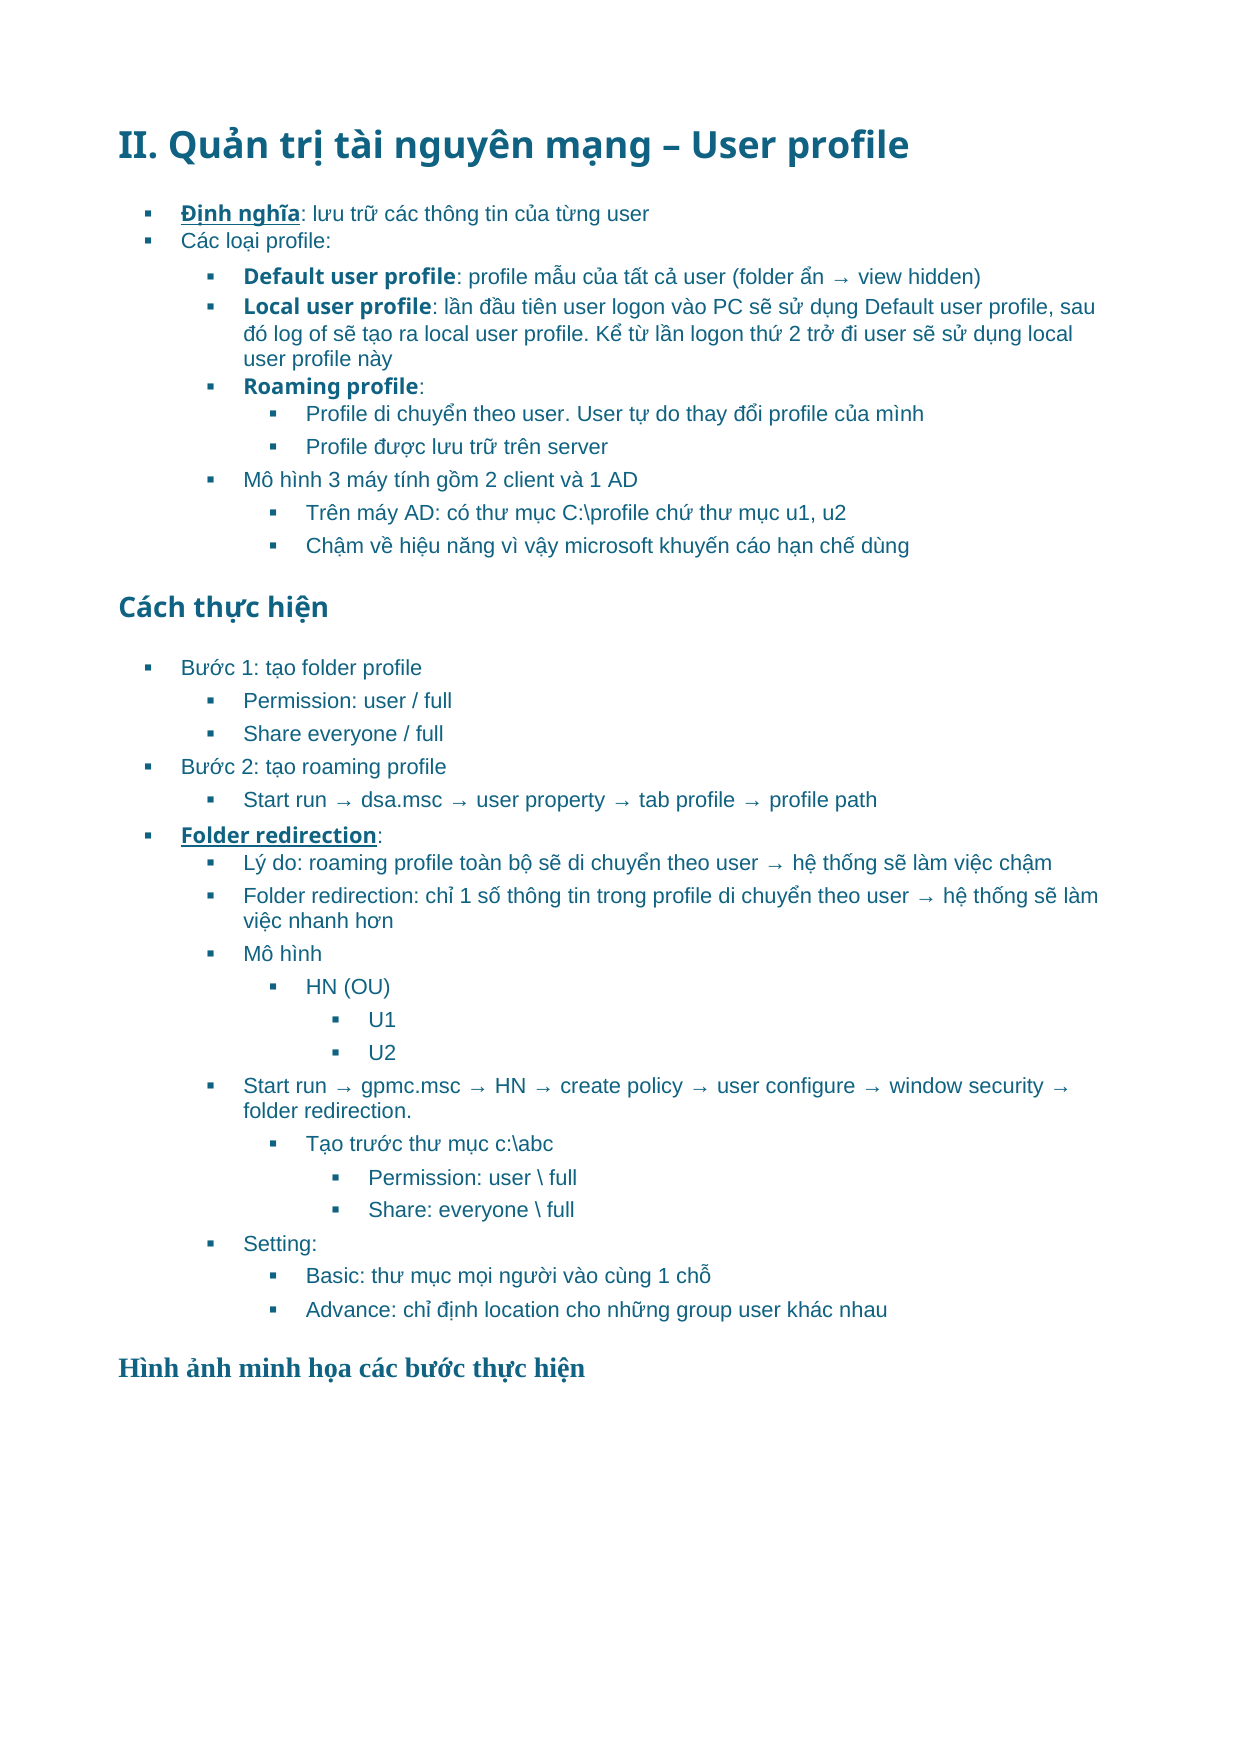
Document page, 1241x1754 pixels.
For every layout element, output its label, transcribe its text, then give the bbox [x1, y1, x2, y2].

list Permission: user \ full [331, 1164, 1122, 1189]
list U1 [331, 1007, 1122, 1032]
list Share: everyone \ full [331, 1197, 1122, 1223]
text Cách thực hiện [118, 587, 1122, 626]
list Định nghĩa: lưu trữ các thông tin của từng user [143, 198, 1122, 228]
list Chậm về hiệu năng vì vậy microsoft khuyến cáo hạn chế dùng [268, 533, 1122, 558]
list Default user profile: profile mẫu của tất cả user (folder ẩn → view hidden) [206, 261, 1122, 291]
text II. Quản trị tài nguyên mạng – User profile [118, 118, 1122, 169]
list Permission: user / full [206, 688, 1122, 713]
list Setting: [206, 1230, 1122, 1256]
list Bước 2: tạo roaming profile [143, 754, 1122, 779]
list Start run → dsa.msc → user property → tab profile → profile path [206, 787, 1122, 812]
list Mô hình [206, 941, 1122, 966]
list Tạo trước thư mục c:\abc [268, 1131, 1122, 1157]
list Local user profile: lần đầu tiên user logon vào PC sẽ sử dụng Default user profile, sau đó log of sẽ tạo ra local user profile. Kể từ lần logon thứ 2 trở đi user sẽ sử dụng local user profile này [206, 291, 1122, 371]
list Folder redirection: [143, 820, 1122, 850]
list Profile di chuyển theo user. User tự do thay đổi profile của mình [268, 401, 1122, 426]
list U2 [331, 1040, 1122, 1065]
list Mô hình 3 máy tính gồm 2 client và 1 AD [206, 467, 1122, 492]
list Các loại profile: [143, 228, 1122, 253]
list Bước 1: tạo folder profile [143, 655, 1122, 680]
list Folder redirection: chỉ 1 số thông tin trong profile di chuyển theo user → hệ thống sẽ làm việc nhanh hơn [206, 883, 1122, 933]
list Start run → gpmc.msc → HN → create policy → user configure → window security → folder redirection. [206, 1073, 1122, 1123]
list Profile được lưu trữ trên server [268, 434, 1122, 459]
list Share everyone / full [206, 721, 1122, 746]
list HN (OU) [268, 974, 1122, 999]
list Trên máy AD: có thư mục C:\profile chứ thư mục u1, u2 [268, 500, 1122, 525]
list Roaming profile: [206, 371, 1122, 401]
text Hình ảnh minh họa các bước thực hiện [118, 1351, 1122, 1383]
list Lý do: roaming profile toàn bộ sẽ di chuyển theo user → hệ thống sẽ làm việc chậm [206, 850, 1122, 875]
list Basic: thư mục mọi người vào cùng 1 chỗ [268, 1263, 1122, 1289]
list Advance: chỉ định location cho những group user khác nhau [268, 1296, 1122, 1322]
